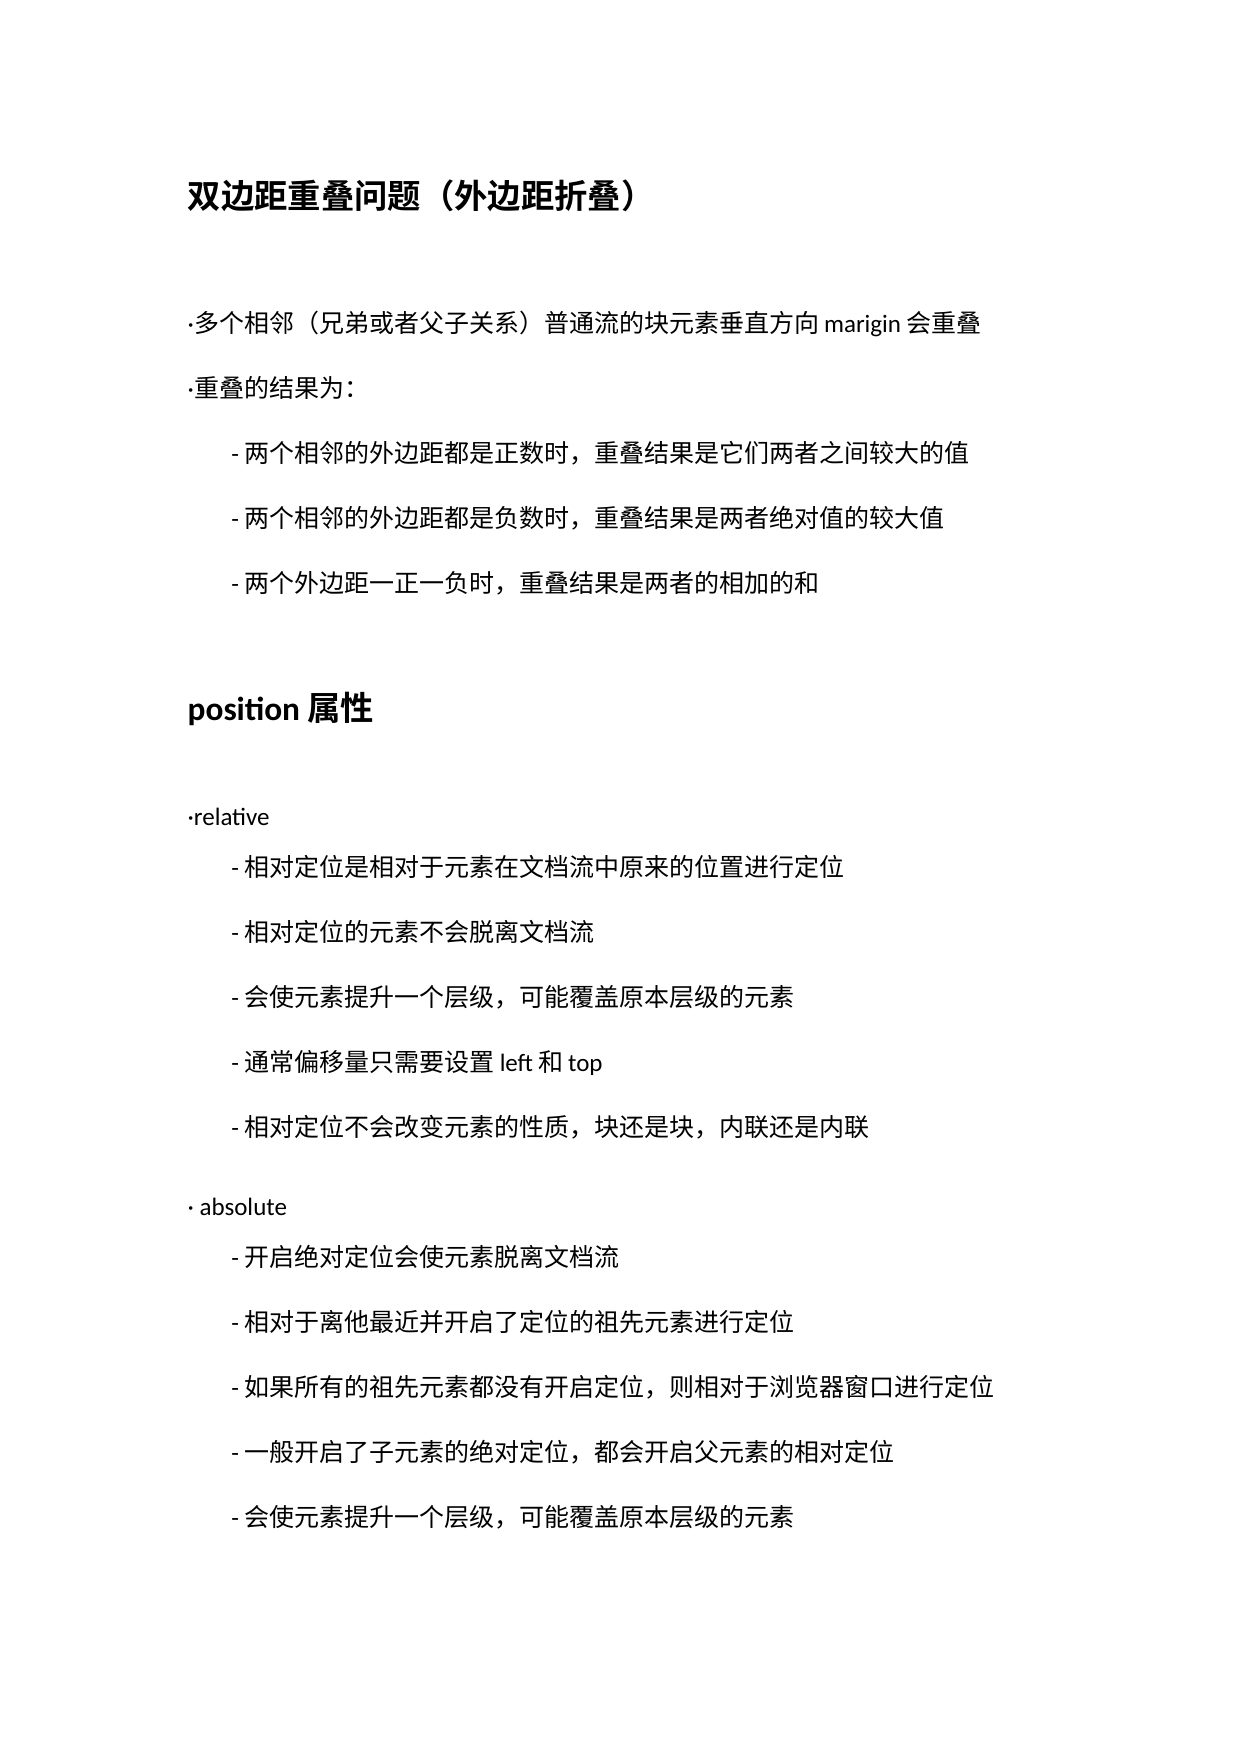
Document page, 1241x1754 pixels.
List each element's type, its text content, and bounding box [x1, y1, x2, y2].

text - 开启绝对定位会使元素脱离文档流 [187, 1223, 1053, 1288]
subtitle position属性 [187, 673, 1053, 738]
text - 通常偏移量只需要设置left和top [187, 1028, 1053, 1093]
text ·多个相邻（兄弟或者父子关系）普通流的块元素垂直方向marigin会重叠 [187, 289, 1053, 354]
text - 相对定位是相对于元素在文档流中原来的位置进行定位 [187, 833, 1053, 898]
text - 一般开启了子元素的绝对定位，都会开启父元素的相对定位 [187, 1418, 1053, 1483]
text ·重叠的结果为： [187, 354, 1053, 419]
subtitle 双边距重叠问题（外边距折叠） [187, 162, 1053, 227]
text - 两个相邻的外边距都是负数时，重叠结果是两者绝对值的较大值 [187, 484, 1053, 549]
text - 两个外边距一正一负时，重叠结果是两者的相加的和 [187, 549, 1053, 614]
text ·relative [187, 800, 1053, 833]
text - 会使元素提升一个层级，可能覆盖原本层级的元素 [187, 963, 1053, 1028]
text - 如果所有的祖先元素都没有开启定位，则相对于浏览器窗口进行定位 [187, 1353, 1053, 1418]
text - 会使元素提升一个层级，可能覆盖原本层级的元素 [187, 1483, 1053, 1548]
text - 相对定位的元素不会脱离文档流 [187, 898, 1053, 963]
text - 相对于离他最近并开启了定位的祖先元素进行定位 [187, 1288, 1053, 1353]
text - 相对定位不会改变元素的性质，块还是块，内联还是内联 [187, 1093, 1053, 1158]
text · absolute [187, 1190, 1053, 1223]
text - 两个相邻的外边距都是正数时，重叠结果是它们两者之间较大的值 [187, 419, 1053, 484]
